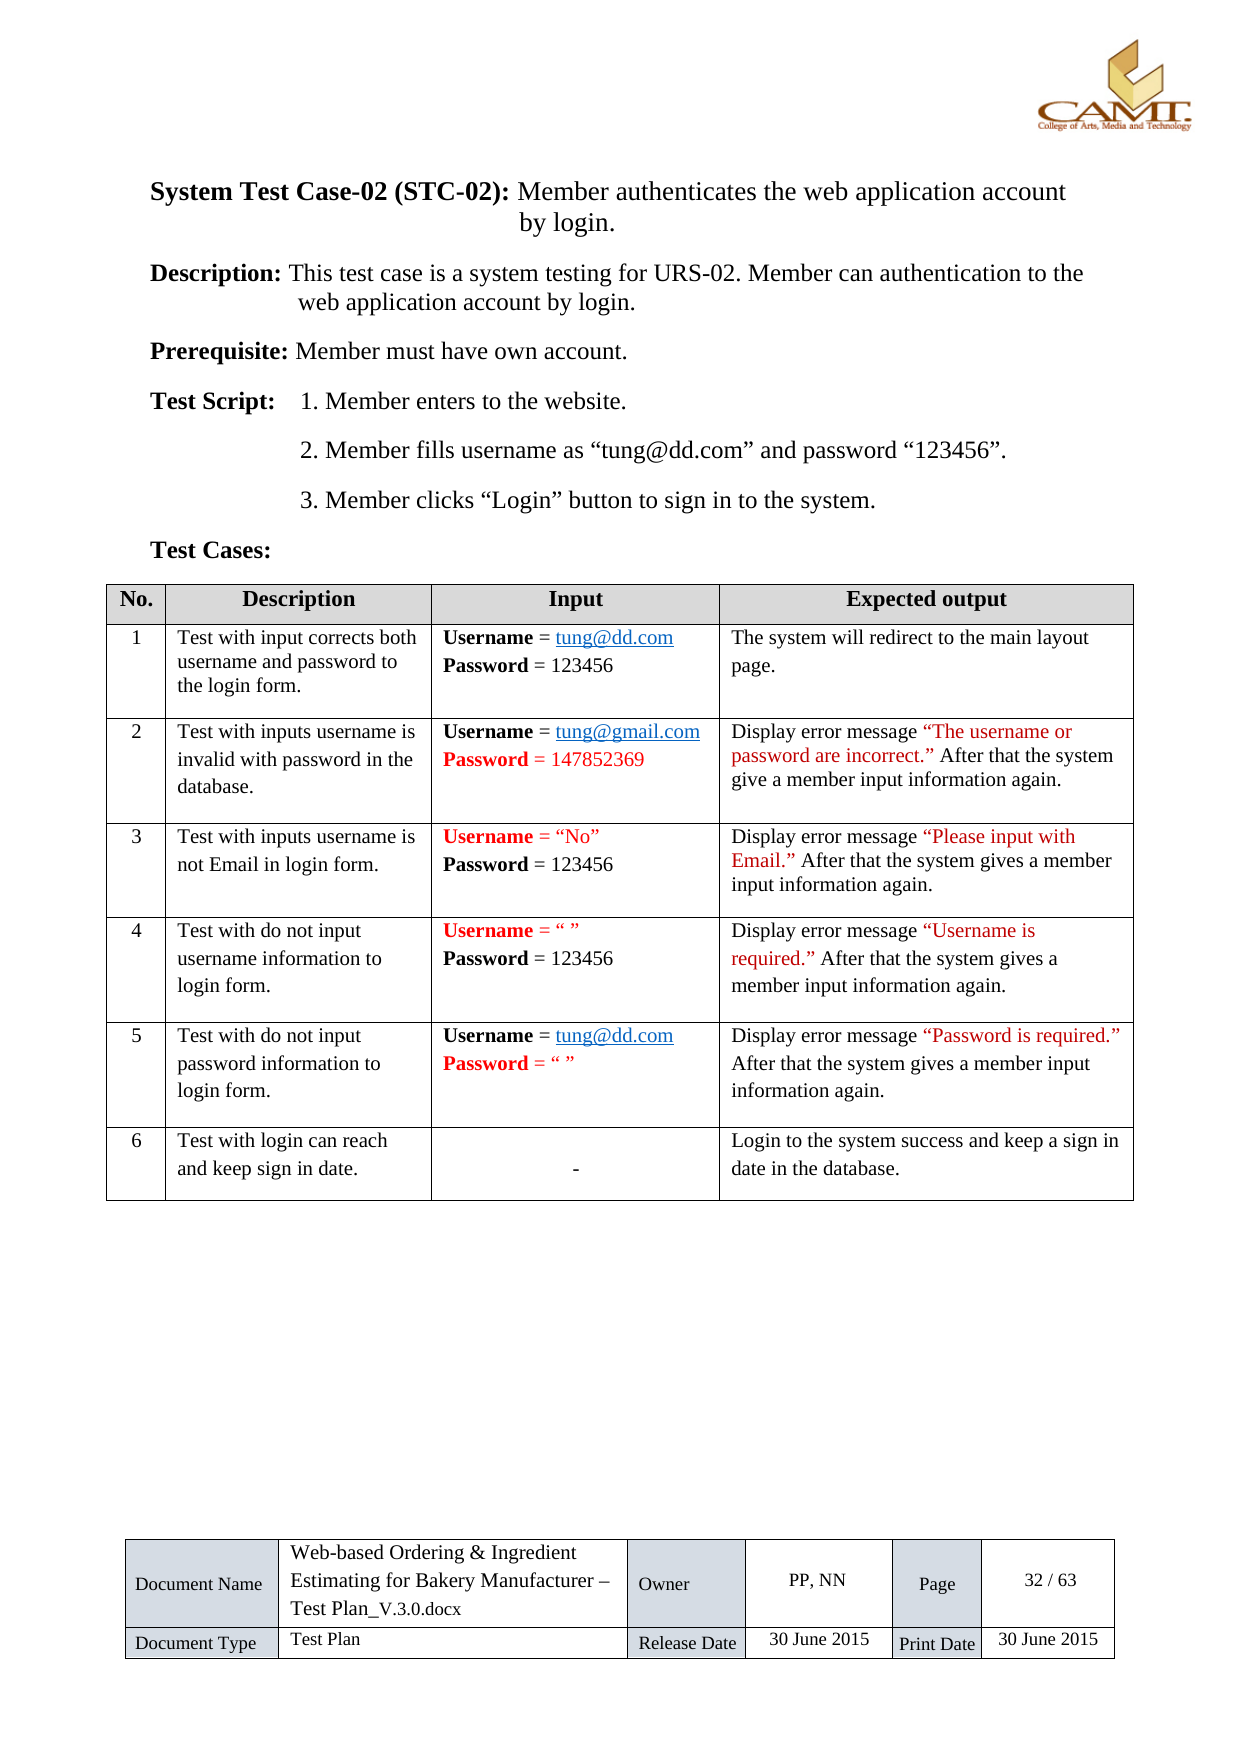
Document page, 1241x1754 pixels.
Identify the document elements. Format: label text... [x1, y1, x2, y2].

text 3. Member clicks “Login” button to sign in to the system. [150, 485, 1090, 514]
table_cell Test with do not input username information to login form. [166, 918, 431, 1022]
text System Test Case-02 (STC-02): Member authenticates the web application account by login. [150, 175, 1090, 237]
table_cell Display error message “The username or password are incorrect.” After that the system give a member input information again. [720, 719, 1133, 823]
table_cell Display error message “Username is required.” After that the system gives a member input information again. [720, 918, 1133, 1022]
table_cell Login to the system success and keep a sign in date in the database. [720, 1128, 1133, 1200]
picture [1029, 32, 1196, 133]
text Test Script: 1. Member enters to the website. [150, 386, 1090, 415]
table_cell Test with inputs username is not Email in login form. [166, 824, 431, 917]
table_cell Username = tung@dd.com Password = 123456 [432, 625, 719, 718]
table_cell Test with inputs username is invalid with password in the database. [166, 719, 431, 823]
table_cell 6 [107, 1128, 165, 1200]
table_cell Test with login can reach and keep sign in date. [166, 1128, 431, 1200]
table_cell 5 [107, 1023, 165, 1127]
table_cell Display error message “Please input with Email.” After that the system gives a member input information again. [720, 824, 1133, 917]
table_header Description [166, 585, 431, 624]
text Prerequisite: Member must have own account. [150, 336, 1090, 365]
table_cell Display error message “Password is required.” After that the system gives a member input information again. [720, 1023, 1133, 1127]
text 2. Member fills username as “tung@dd.com” and password “123456”. [225, 436, 1090, 464]
table_cell 4 [107, 918, 165, 1022]
table_cell 2 [107, 719, 165, 823]
table_cell Username = tung@dd.com Password = “ ” [432, 1023, 719, 1127]
table_cell 1 [107, 625, 165, 718]
table_cell Username = tung@gmail.com Password = 147852369 [432, 719, 719, 823]
text Description: This test case is a system testing for URS-02. Member can authentication to the web application account by login. [150, 258, 1090, 316]
text Test Cases: [150, 535, 1090, 563]
table_cell The system will redirect to the main layout page. [720, 625, 1133, 718]
table_cell - [432, 1128, 719, 1200]
table_header No. [107, 585, 165, 624]
table_header Input [432, 585, 719, 624]
table_cell Username = “No” Password = 123456 [432, 824, 719, 917]
table_cell Username = “ ” Password = 123456 [432, 918, 719, 1022]
table_header Expected output [720, 585, 1133, 624]
table_cell 3 [107, 824, 165, 917]
table_cell Test with do not input password information to login form. [166, 1023, 431, 1127]
table_cell Test with input corrects both username and password to the login form. [166, 625, 431, 718]
